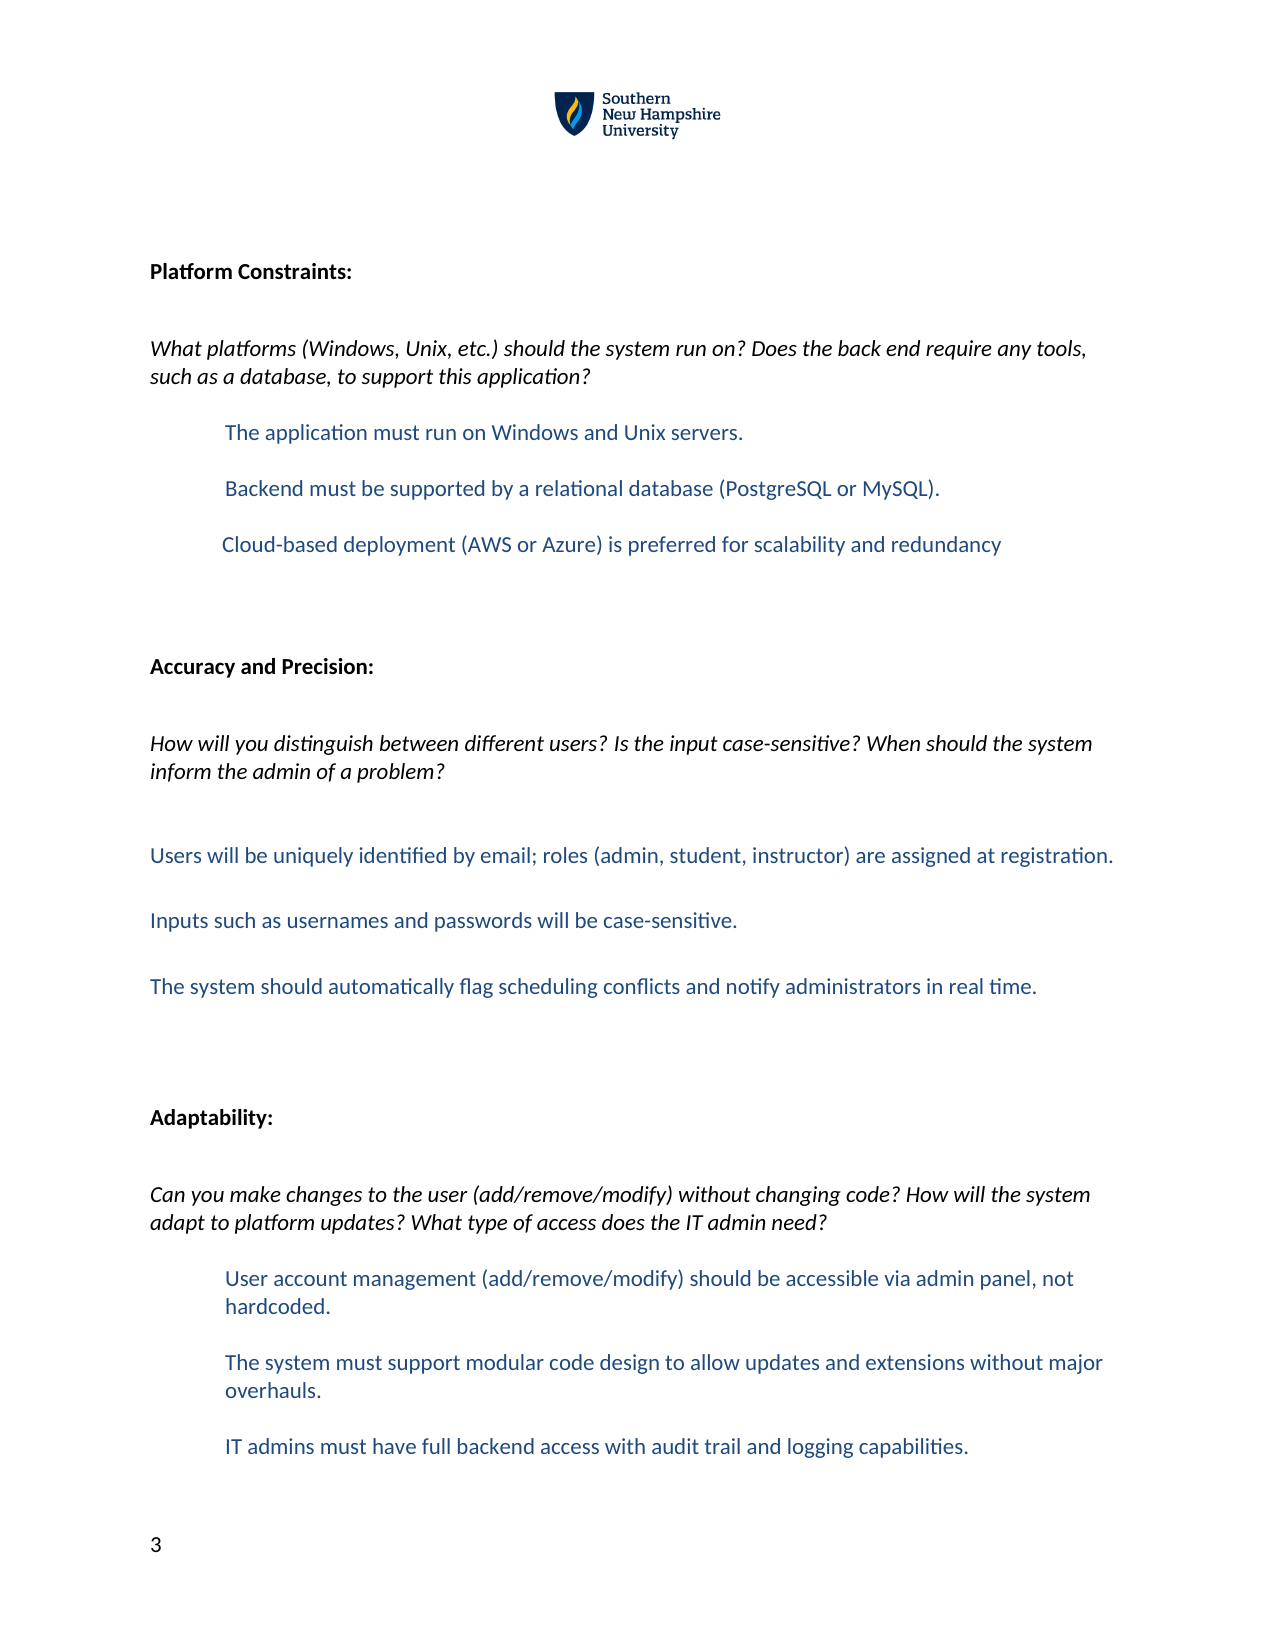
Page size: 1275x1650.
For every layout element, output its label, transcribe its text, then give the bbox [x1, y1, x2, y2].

text Users will be uniquely identified by email; roles (admin, student, instructor) are assigned at registration. [150, 841, 1125, 869]
text User account management (add/remove/modify) should be accessible via admin panel, not hardcoded. [225, 1264, 1125, 1320]
text IT admins must have full backend access with audit trail and logging capabilities. [225, 1432, 1125, 1461]
text What platforms (Windows, Unix, etc.) should the system run on? Does the back end require any tools, such as a database, to support this application? [150, 334, 1125, 390]
text The system must support modular code design to allow updates and extensions without major overhauls. [225, 1348, 1125, 1404]
text Backend must be supported by a relational database (PostgreSQL or MySQL). [225, 474, 1125, 502]
subtitle Platform Constraints: [150, 257, 1125, 285]
text Inputs such as usernames and passwords will be case-sensitive. [150, 907, 1125, 935]
text How will you distinguish between different users? Is the input case-sensitive? When should the system inform the admin of a problem? [150, 729, 1125, 785]
text The application must run on Windows and Unix servers. [225, 418, 1125, 446]
subtitle Adaptability: [150, 1103, 1125, 1131]
text Can you make changes to the user (add/remove/modify) without changing code? How will the system adapt to platform updates? What type of access does the IT admin need? [150, 1180, 1125, 1236]
text Cloud-based deployment (AWS or Azure) is preferred for scalability and redundancy [150, 530, 1125, 558]
text The system should automatically flag scheduling conflicts and notify administrators in real time. [150, 972, 1125, 1000]
subtitle Accuracy and Precision: [150, 652, 1125, 680]
picture [546, 75, 729, 154]
